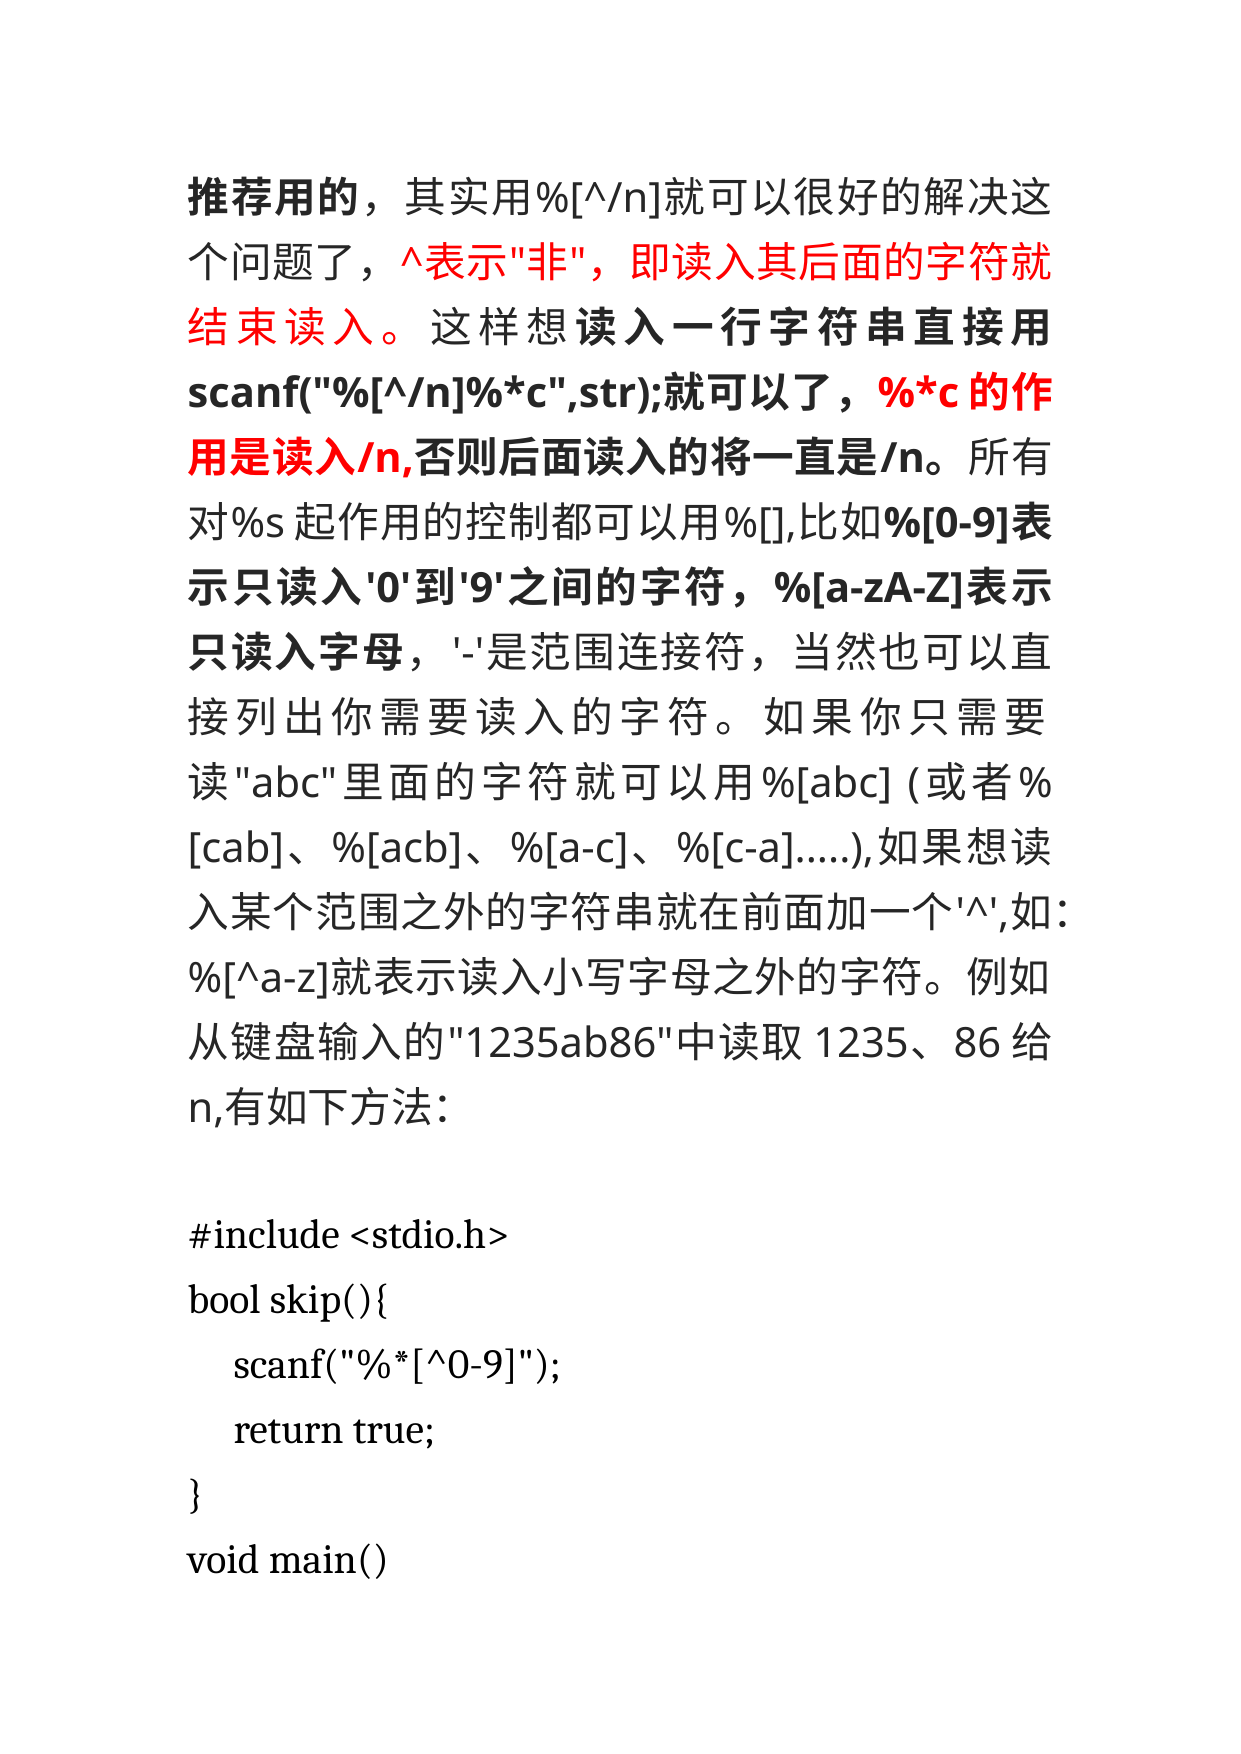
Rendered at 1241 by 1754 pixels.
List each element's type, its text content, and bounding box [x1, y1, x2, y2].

text return true; [187, 1397, 1053, 1462]
text bool skip(){ [187, 1267, 1053, 1332]
text #include <stdio.h> [187, 1202, 1053, 1267]
text } [187, 1462, 1053, 1527]
text scanf("%*[^0-9]"); [187, 1332, 1053, 1397]
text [187, 162, 1053, 1137]
text void main() [187, 1527, 1053, 1592]
